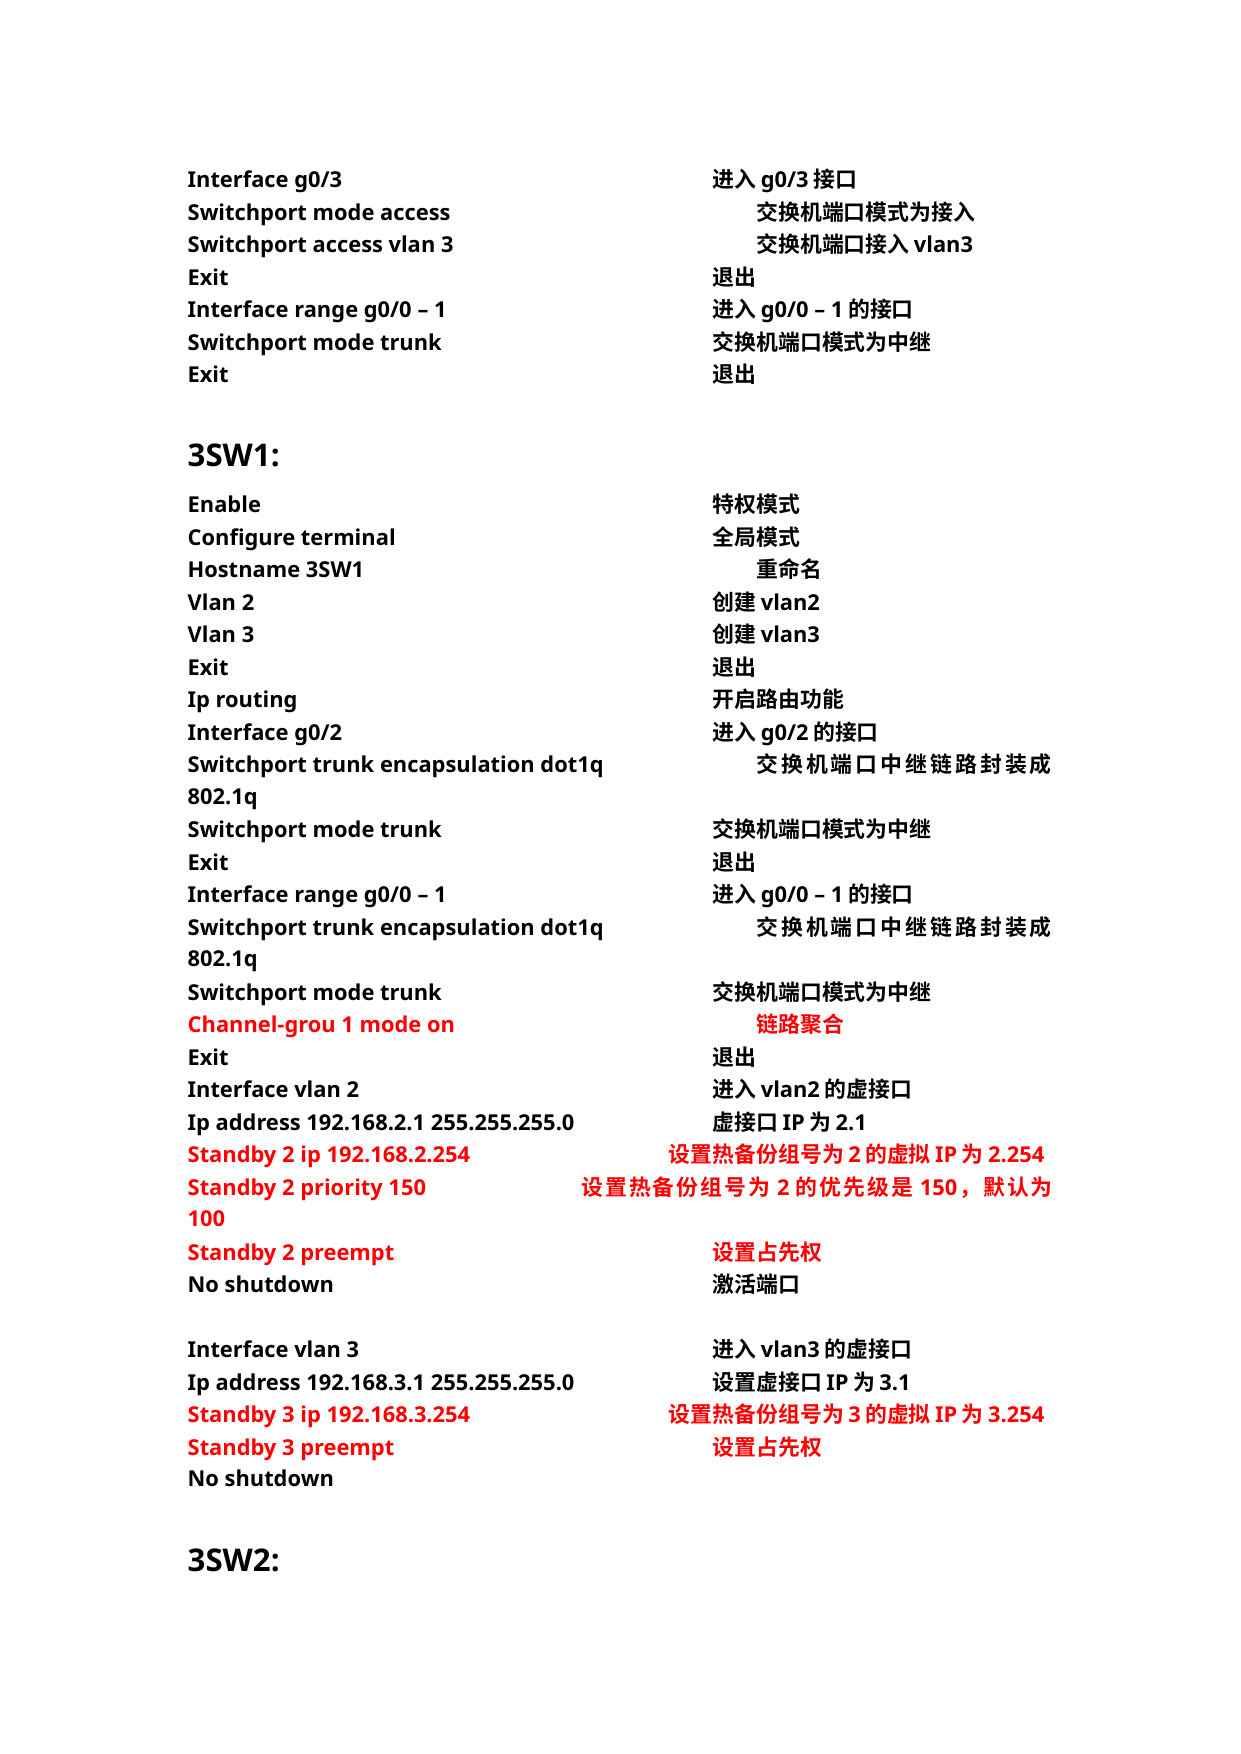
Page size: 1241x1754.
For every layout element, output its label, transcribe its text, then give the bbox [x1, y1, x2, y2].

text Interface vlan 3 进入vlan3的虚接口 [187, 1332, 1053, 1364]
text Standby 2 preempt 设置占先权 [187, 1234, 1053, 1267]
text Interface g0/3 进入g0/3接口 [187, 162, 1053, 194]
text Ip address 192.168.2.1 255.255.255.0 虚接口IP为2.1 [187, 1104, 1053, 1137]
text Exit 退出 [187, 1039, 1053, 1072]
text No shutdown [187, 1462, 1053, 1494]
text Exit 退出 [187, 844, 1053, 877]
text Exit 退出 [187, 259, 1053, 292]
text Standby 2 priority 150 设置热备份组号为2的优先级是150，默认为100 [187, 1169, 1053, 1234]
text Exit 退出 [187, 649, 1053, 682]
text Interface vlan 2 进入vlan2的虚接口 [187, 1072, 1053, 1104]
text Standby 3 preempt 设置占先权 [187, 1429, 1053, 1462]
text Switchport trunk encapsulation dot1q 交换机端口中继链路封装成802.1q [187, 747, 1053, 812]
text Standby 2 ip 192.168.2.254 设置热备份组号为2的虚拟IP为2.254 [187, 1137, 1053, 1169]
text Configure terminal 全局模式 [187, 519, 1053, 552]
text Vlan 2 创建vlan2 [187, 584, 1053, 617]
text Ip address 192.168.3.1 255.255.255.0 设置虚接口IP为3.1 [187, 1364, 1053, 1397]
text Interface range g0/0 – 1 进入g0/0 – 1的接口 [187, 877, 1053, 909]
text Hostname 3SW1 重命名 [187, 552, 1053, 584]
text No shutdown 激活端口 [187, 1267, 1053, 1299]
text Interface range g0/0 – 1 进入g0/0 – 1的接口 [187, 292, 1053, 324]
text Switchport mode trunk 交换机端口模式为中继 [187, 812, 1053, 844]
text Ip routing 开启路由功能 [187, 682, 1053, 714]
text Interface g0/2 进入g0/2的接口 [187, 714, 1053, 747]
text Switchport mode trunk 交换机端口模式为中继 [187, 324, 1053, 357]
text Channel-grou 1 mode on 链路聚合 [187, 1007, 1053, 1039]
text Vlan 3 创建vlan3 [187, 617, 1053, 649]
text Standby 3 ip 192.168.3.254 设置热备份组号为3的虚拟IP为3.254 [187, 1397, 1053, 1429]
text 3SW2: [187, 1527, 1053, 1592]
text 3SW1: [187, 422, 1053, 487]
text Switchport mode access 交换机端口模式为接入 [187, 194, 1053, 227]
text Switchport access vlan 3 交换机端口接入vlan3 [187, 227, 1053, 259]
text Enable 特权模式 [187, 487, 1053, 519]
text Switchport mode trunk 交换机端口模式为中继 [187, 974, 1053, 1007]
text Exit 退出 [187, 357, 1053, 389]
text Switchport trunk encapsulation dot1q 交换机端口中继链路封装成802.1q [187, 909, 1053, 974]
